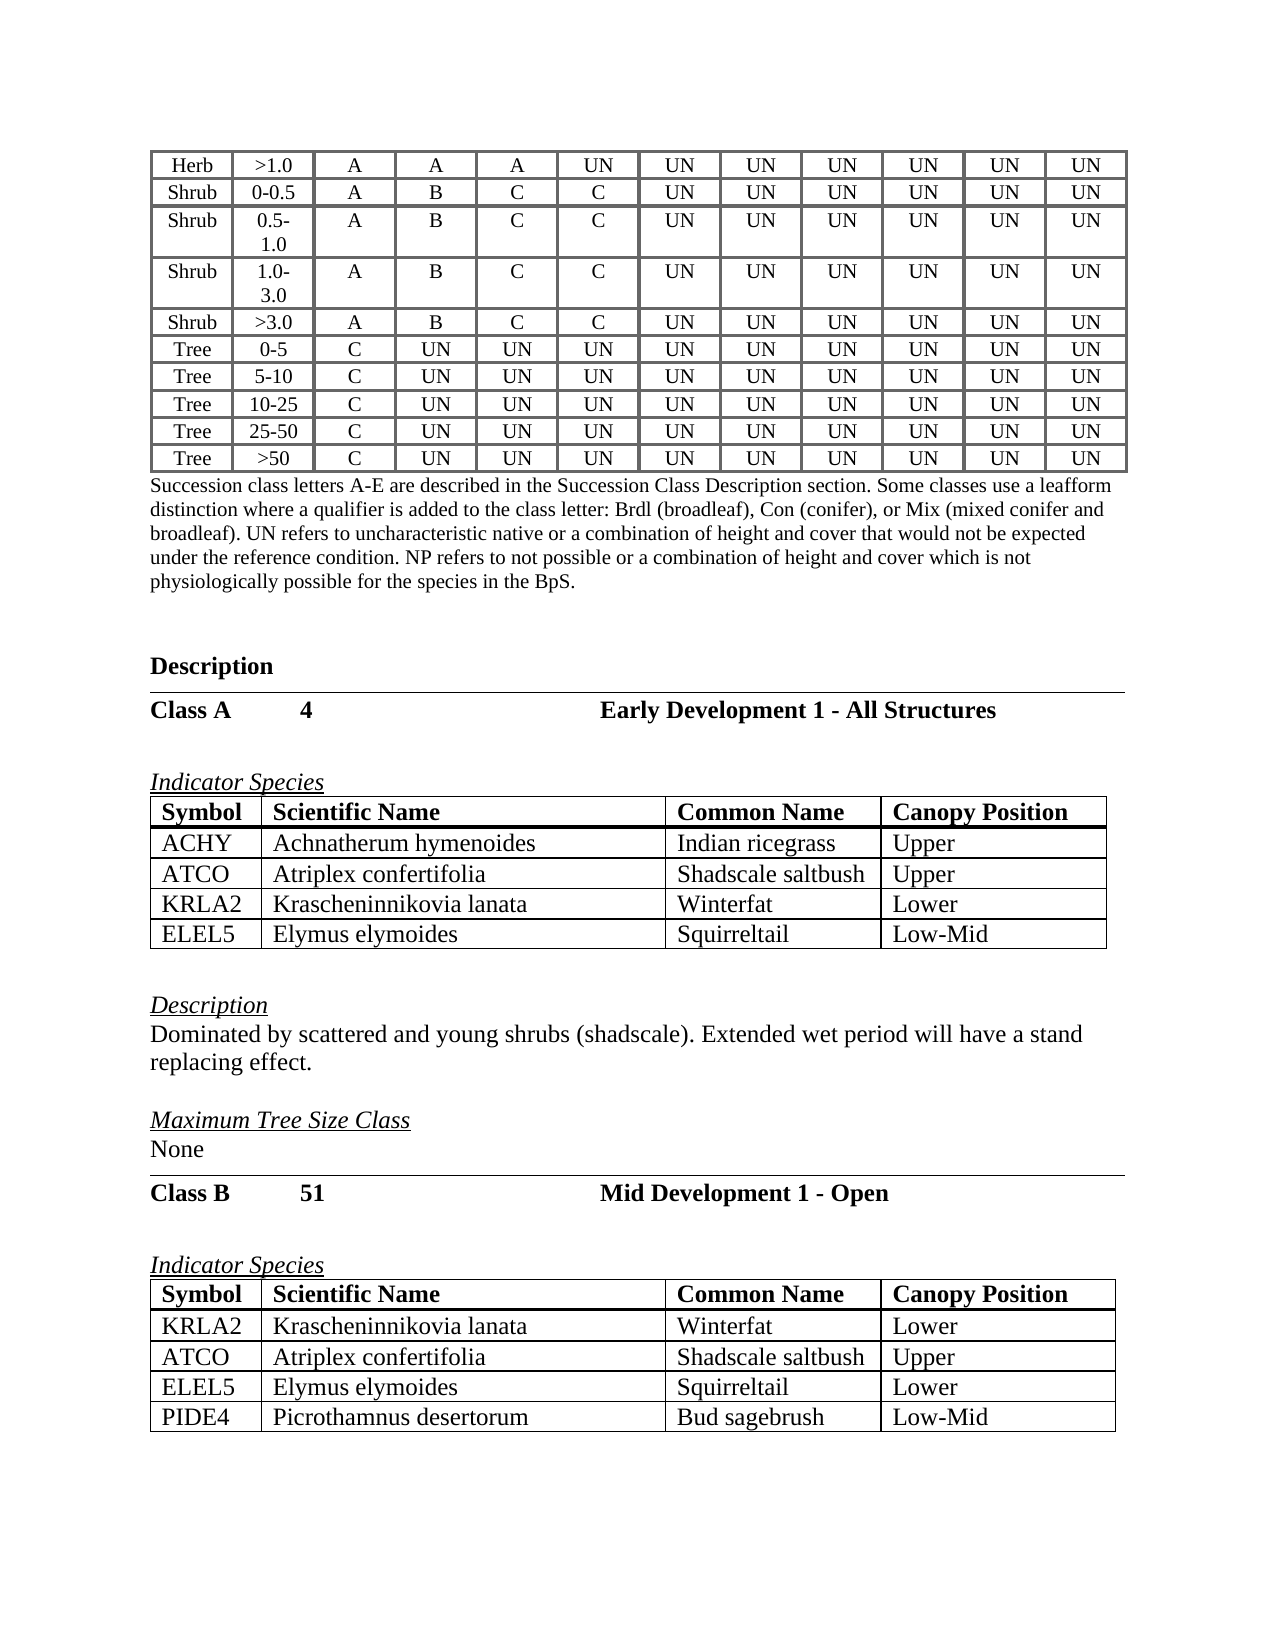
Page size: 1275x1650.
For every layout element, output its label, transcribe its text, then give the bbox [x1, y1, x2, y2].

table_cell Tree [153, 446, 231, 470]
table_cell Picrothamnus desertorum [262, 1402, 665, 1431]
table_header Common Name [666, 1280, 880, 1308]
table_cell UN [966, 392, 1044, 416]
table_cell UN [1047, 364, 1125, 388]
table_cell UN [722, 446, 800, 470]
text Class B 51 Mid Development 1 - Open [150, 1176, 1125, 1207]
table_header Scientific Name [262, 797, 665, 825]
table_cell UN [884, 446, 962, 470]
table_cell UN [478, 392, 556, 416]
table_cell UN [641, 310, 719, 334]
table_header Canopy Position [882, 1280, 1115, 1308]
table_cell UN [722, 208, 800, 256]
table_cell >1.0 [234, 153, 312, 177]
table_cell UN [966, 419, 1044, 443]
table_cell Winterfat [666, 889, 880, 918]
text Succession class letters A-E are described in the Succession Class Description section. Some classes use a leafform distinction where a qualifier is added to the class letter: Brdl (broadleaf), Con (conifer), or Mix (mixed conifer and broadleaf). UN refers to uncharacteristic native or a combination of height and cover that would not be expected under the reference condition. NP refers to not possible or a combination of height and cover which is not physiologically possible for the species in the BpS. [150, 473, 1125, 593]
table_cell 1.0-3.0 [234, 259, 312, 307]
table_cell UN [641, 180, 719, 204]
table_cell A [397, 153, 475, 177]
table_cell A [316, 208, 394, 256]
table_cell UN [803, 364, 881, 388]
table_cell UN [559, 392, 637, 416]
table_cell UN [1047, 259, 1125, 307]
table_cell 0.5-1.0 [234, 208, 312, 256]
table_cell KRLA2 [151, 1311, 261, 1340]
table_cell ACHY [151, 829, 261, 857]
table_cell C [478, 208, 556, 256]
table_cell UN [803, 337, 881, 361]
table_cell UN [722, 337, 800, 361]
table_cell A [478, 153, 556, 177]
table_cell UN [884, 392, 962, 416]
table_cell Herb [153, 153, 231, 177]
table_cell UN [559, 153, 637, 177]
table_cell C [478, 259, 556, 307]
table_cell Shrub [153, 180, 231, 204]
table_cell Lower [882, 889, 1106, 918]
table_header Canopy Position [882, 797, 1106, 825]
table_cell Atriplex confertifolia [262, 1342, 665, 1370]
table_header Symbol [151, 1280, 261, 1308]
table_cell UN [722, 310, 800, 334]
text Dominated by scattered and young shrubs (shadscale). Extended wet period will have a stand replacing effect. [150, 1019, 1125, 1076]
table_header Scientific Name [262, 1280, 665, 1308]
table_cell Upper [882, 829, 1106, 857]
table_cell UN [1047, 208, 1125, 256]
table_cell Tree [153, 364, 231, 388]
table_cell UN [478, 446, 556, 470]
table_cell UN [641, 259, 719, 307]
table_cell UN [884, 337, 962, 361]
table_cell 10-25 [234, 392, 312, 416]
table_cell UN [803, 392, 881, 416]
table_cell Squirreltail [666, 920, 880, 948]
table_cell C [316, 446, 394, 470]
table_cell C [478, 180, 556, 204]
table_cell UN [1047, 446, 1125, 470]
table_cell UN [884, 153, 962, 177]
table_cell Tree [153, 392, 231, 416]
table_cell B [397, 180, 475, 204]
table_cell Elymus elymoides [262, 1372, 665, 1401]
table_cell UN [884, 364, 962, 388]
table_cell UN [803, 153, 881, 177]
table_cell UN [803, 180, 881, 204]
table_cell UN [559, 337, 637, 361]
table_cell Atriplex confertifolia [262, 859, 665, 888]
table_cell >50 [234, 446, 312, 470]
table_cell >3.0 [234, 310, 312, 334]
table_cell UN [1047, 153, 1125, 177]
table_cell UN [478, 419, 556, 443]
table_cell Lower [882, 1311, 1115, 1340]
table_cell C [559, 208, 637, 256]
table_cell UN [397, 337, 475, 361]
text Description [150, 651, 1125, 680]
table_header Common Name [666, 797, 880, 825]
table_cell Achnatherum hymenoides [262, 829, 665, 857]
table_cell UN [722, 364, 800, 388]
table_cell UN [1047, 419, 1125, 443]
text Description [150, 990, 1125, 1019]
table_cell C [316, 419, 394, 443]
table_cell Tree [153, 337, 231, 361]
table_cell UN [478, 364, 556, 388]
table_cell C [559, 180, 637, 204]
table_cell Bud sagebrush [666, 1402, 880, 1431]
table_cell UN [641, 419, 719, 443]
table_cell ATCO [151, 859, 261, 888]
table_cell B [397, 259, 475, 307]
table_cell Shadscale saltbush [666, 1342, 880, 1370]
table_cell UN [641, 337, 719, 361]
table_cell UN [803, 310, 881, 334]
table_cell UN [641, 153, 719, 177]
table_cell C [316, 364, 394, 388]
table_cell UN [803, 208, 881, 256]
table_cell ELEL5 [151, 920, 261, 948]
table_cell Shadscale saltbush [666, 859, 880, 888]
table_cell UN [397, 392, 475, 416]
table_cell UN [559, 419, 637, 443]
table_cell UN [1047, 310, 1125, 334]
table_cell A [316, 180, 394, 204]
table_cell UN [641, 208, 719, 256]
table_cell UN [884, 259, 962, 307]
table_cell UN [966, 180, 1044, 204]
table_cell UN [722, 392, 800, 416]
table_cell 0-5 [234, 337, 312, 361]
table_cell UN [559, 446, 637, 470]
table_cell UN [803, 419, 881, 443]
table_cell UN [722, 419, 800, 443]
table_cell 0-0.5 [234, 180, 312, 204]
table_cell UN [722, 180, 800, 204]
table_cell UN [397, 419, 475, 443]
text Maximum Tree Size ClassNone [150, 1105, 1125, 1162]
table_cell Krascheninnikovia lanata [262, 1311, 665, 1340]
table_cell ELEL5 [151, 1372, 261, 1401]
table_cell Low-Mid [882, 920, 1106, 948]
table_cell UN [966, 153, 1044, 177]
table_cell UN [966, 337, 1044, 361]
table_cell UN [966, 259, 1044, 307]
table_cell UN [397, 446, 475, 470]
text Indicator Species [150, 767, 1125, 796]
table_cell PIDE4 [151, 1402, 261, 1431]
table_cell Winterfat [666, 1311, 880, 1340]
table_cell UN [966, 364, 1044, 388]
table_cell 5-10 [234, 364, 312, 388]
table_cell UN [641, 392, 719, 416]
table_cell C [559, 310, 637, 334]
table_cell Shrub [153, 310, 231, 334]
table_cell 25-50 [234, 419, 312, 443]
table_cell UN [884, 208, 962, 256]
table_cell A [316, 259, 394, 307]
text Class A 4 Early Development 1 - All Structures [150, 693, 1125, 724]
table_cell Upper [882, 859, 1106, 888]
table_cell UN [641, 446, 719, 470]
table_cell Squirreltail [666, 1372, 880, 1401]
table_cell UN [478, 337, 556, 361]
table_cell Lower [882, 1372, 1115, 1401]
text Indicator Species [150, 1250, 1125, 1279]
table_cell A [316, 310, 394, 334]
table_cell Elymus elymoides [262, 920, 665, 948]
table_cell UN [722, 153, 800, 177]
table_cell UN [803, 446, 881, 470]
table_cell UN [966, 310, 1044, 334]
table_cell UN [884, 310, 962, 334]
table_cell C [316, 392, 394, 416]
table_cell UN [641, 364, 719, 388]
table_cell Low-Mid [882, 1402, 1115, 1431]
table_cell A [316, 153, 394, 177]
table_cell C [559, 259, 637, 307]
table_cell UN [803, 259, 881, 307]
table_cell UN [722, 259, 800, 307]
table_cell B [397, 310, 475, 334]
table_cell Krascheninnikovia lanata [262, 889, 665, 918]
table_cell Shrub [153, 259, 231, 307]
table_cell UN [1047, 337, 1125, 361]
table_cell UN [966, 208, 1044, 256]
table_cell UN [966, 446, 1044, 470]
table_cell B [397, 208, 475, 256]
table_cell UN [884, 419, 962, 443]
table_cell Indian ricegrass [666, 829, 880, 857]
table_cell Shrub [153, 208, 231, 256]
table_cell ATCO [151, 1342, 261, 1370]
table_cell C [478, 310, 556, 334]
table_header Symbol [151, 797, 261, 825]
table_cell C [316, 337, 394, 361]
table_cell UN [1047, 180, 1125, 204]
table_cell Upper [882, 1342, 1115, 1370]
table_cell Tree [153, 419, 231, 443]
table_cell KRLA2 [151, 889, 261, 918]
table_cell UN [1047, 392, 1125, 416]
table_cell UN [559, 364, 637, 388]
table_cell UN [397, 364, 475, 388]
table_cell UN [884, 180, 962, 204]
